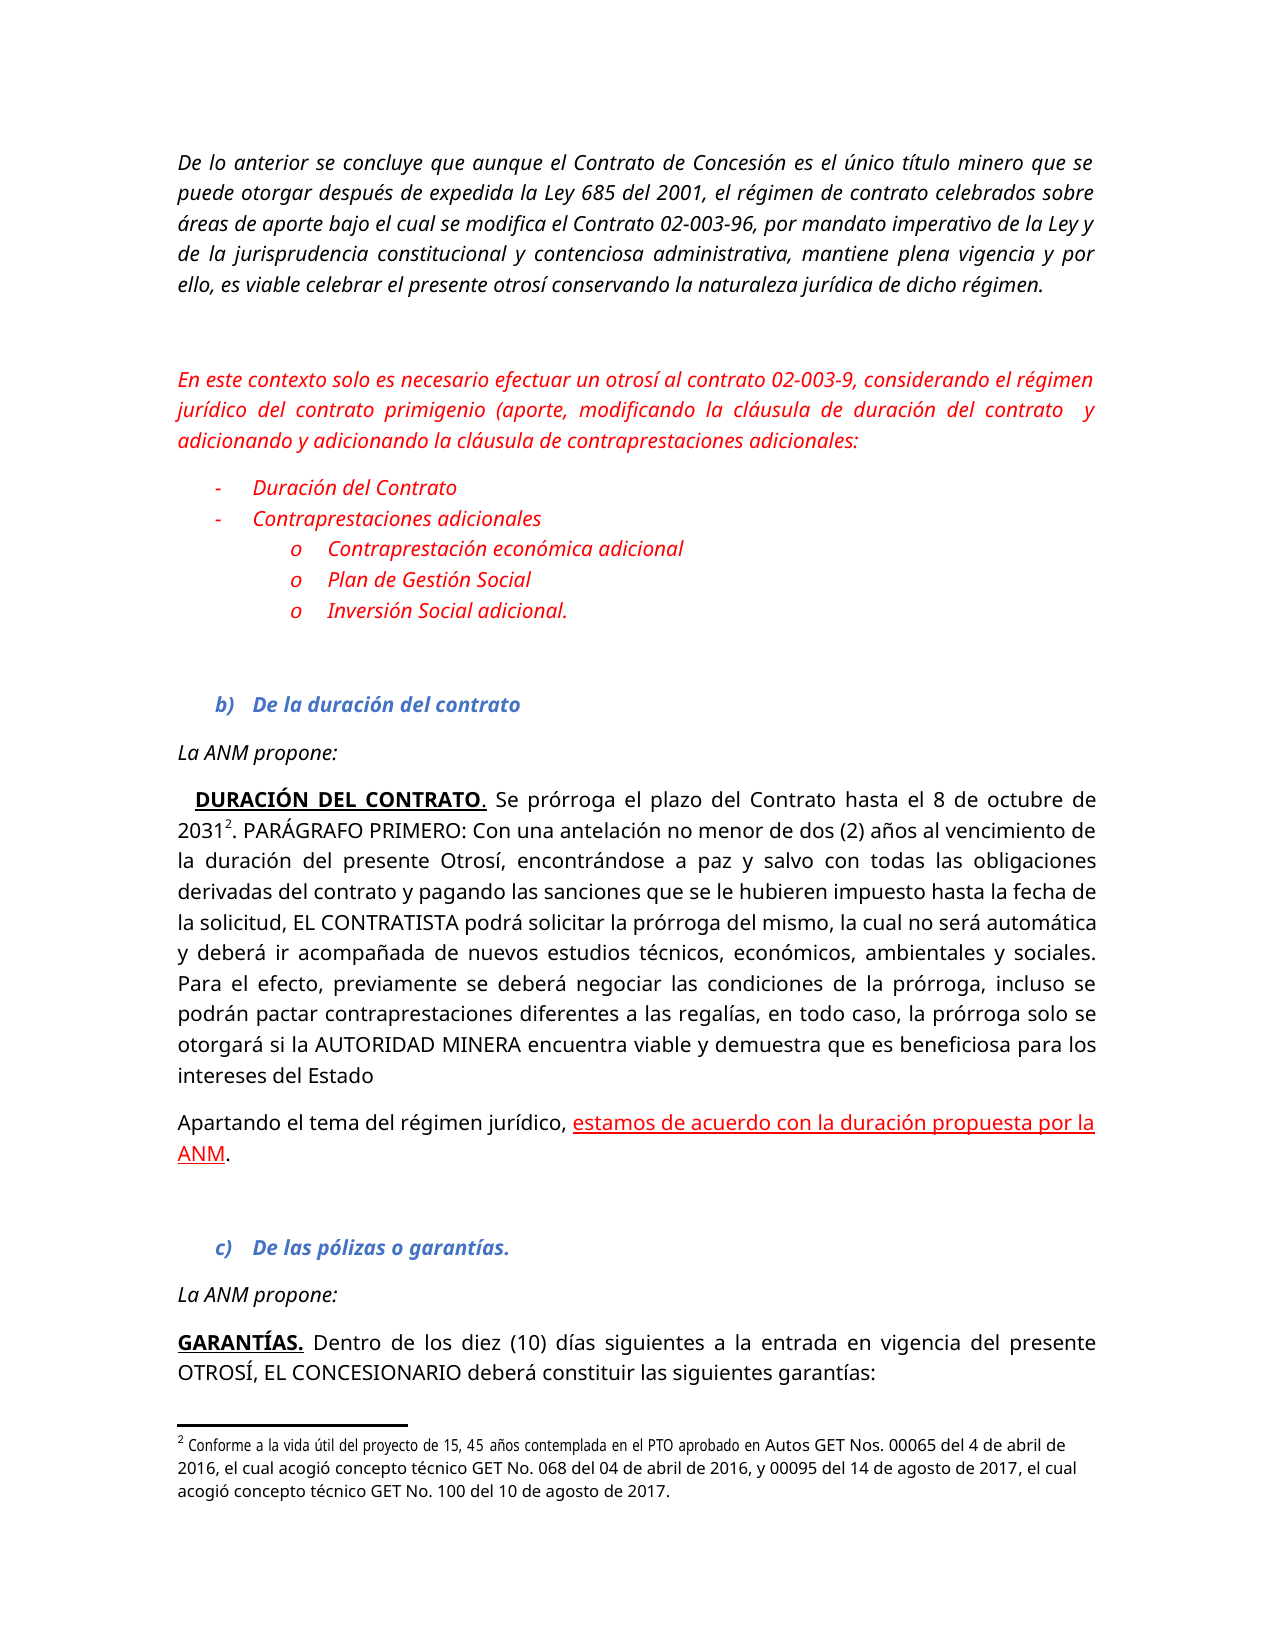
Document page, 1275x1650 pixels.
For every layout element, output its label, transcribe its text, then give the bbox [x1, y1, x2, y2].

list Contraprestaciones adicionales [215, 504, 1098, 532]
list De la duración del contrato [215, 691, 1098, 719]
text La ANM propone: [177, 738, 1098, 766]
list Duración del Contrato [215, 473, 1098, 502]
list Contraprestación económica adicional [290, 534, 1098, 563]
text De lo anterior se concluye que aunque el Contrato de Concesión es el único título minero que se puede otorgar después de expedida la Ley 685 del 2001, el régimen de contrato celebrados sobre áreas de aporte bajo el cual se modifica el Contrato 02-003-96, por mandato imperativo de la Ley y de la jurisprudencia constitucional y contenciosa administrativa, mantiene plena vigencia y por ello, es viable celebrar el presente otrosí conservando la naturaleza jurídica de dicho régimen. [177, 148, 1098, 298]
text En este contexto solo es necesario efectuar un otrosí al contrato 02-003-9, considerando el régimen jurídico del contrato primigenio (aporte, modificando la cláusula de duración del contrato y adicionando y adicionando la cláusula de contraprestaciones adicionales: [177, 365, 1098, 454]
list Plan de Gestión Social [290, 565, 1098, 594]
text Apartando el tema del régimen jurídico, estamos de acuerdo con la duración propuesta por la ANM. [177, 1108, 1098, 1167]
text La ANM propone: [177, 1281, 1098, 1309]
text GARANTÍAS. Dentro de los diez (10) días siguientes a la entrada en vigencia del presente OTROSÍ, EL CONCESIONARIO deberá constituir las siguientes garantías: [177, 1328, 1098, 1387]
text DURACIÓN DEL CONTRATO. Se prórroga el plazo del Contrato hasta el 8 de octubre de 2031. PARÁGRAFO PRIMERO: Con una antelación no menor de dos (2) años al vencimiento de la duración del presente Otrosí, encontrándose a paz y salvo con todas las obligaciones derivadas del contrato y pagando las sanciones que se le hubieren impuesto hasta la fecha de la solicitud, EL CONTRATISTA podrá solicitar la prórroga del mismo, la cual no será automática y deberá ir acompañada de nuevos estudios técnicos, económicos, ambientales y sociales. Para el efecto, previamente se deberá negociar las condiciones de la prórroga, incluso se podrán pactar contraprestaciones diferentes a las regalías, en todo caso, la prórroga solo se otorgará si la AUTORIDAD MINERA encuentra viable y demuestra que es beneficiosa para los intereses del Estado [177, 785, 1098, 1089]
list Inversión Social adicional. [290, 596, 1098, 624]
list De las pólizas o garantías. [215, 1233, 1098, 1262]
